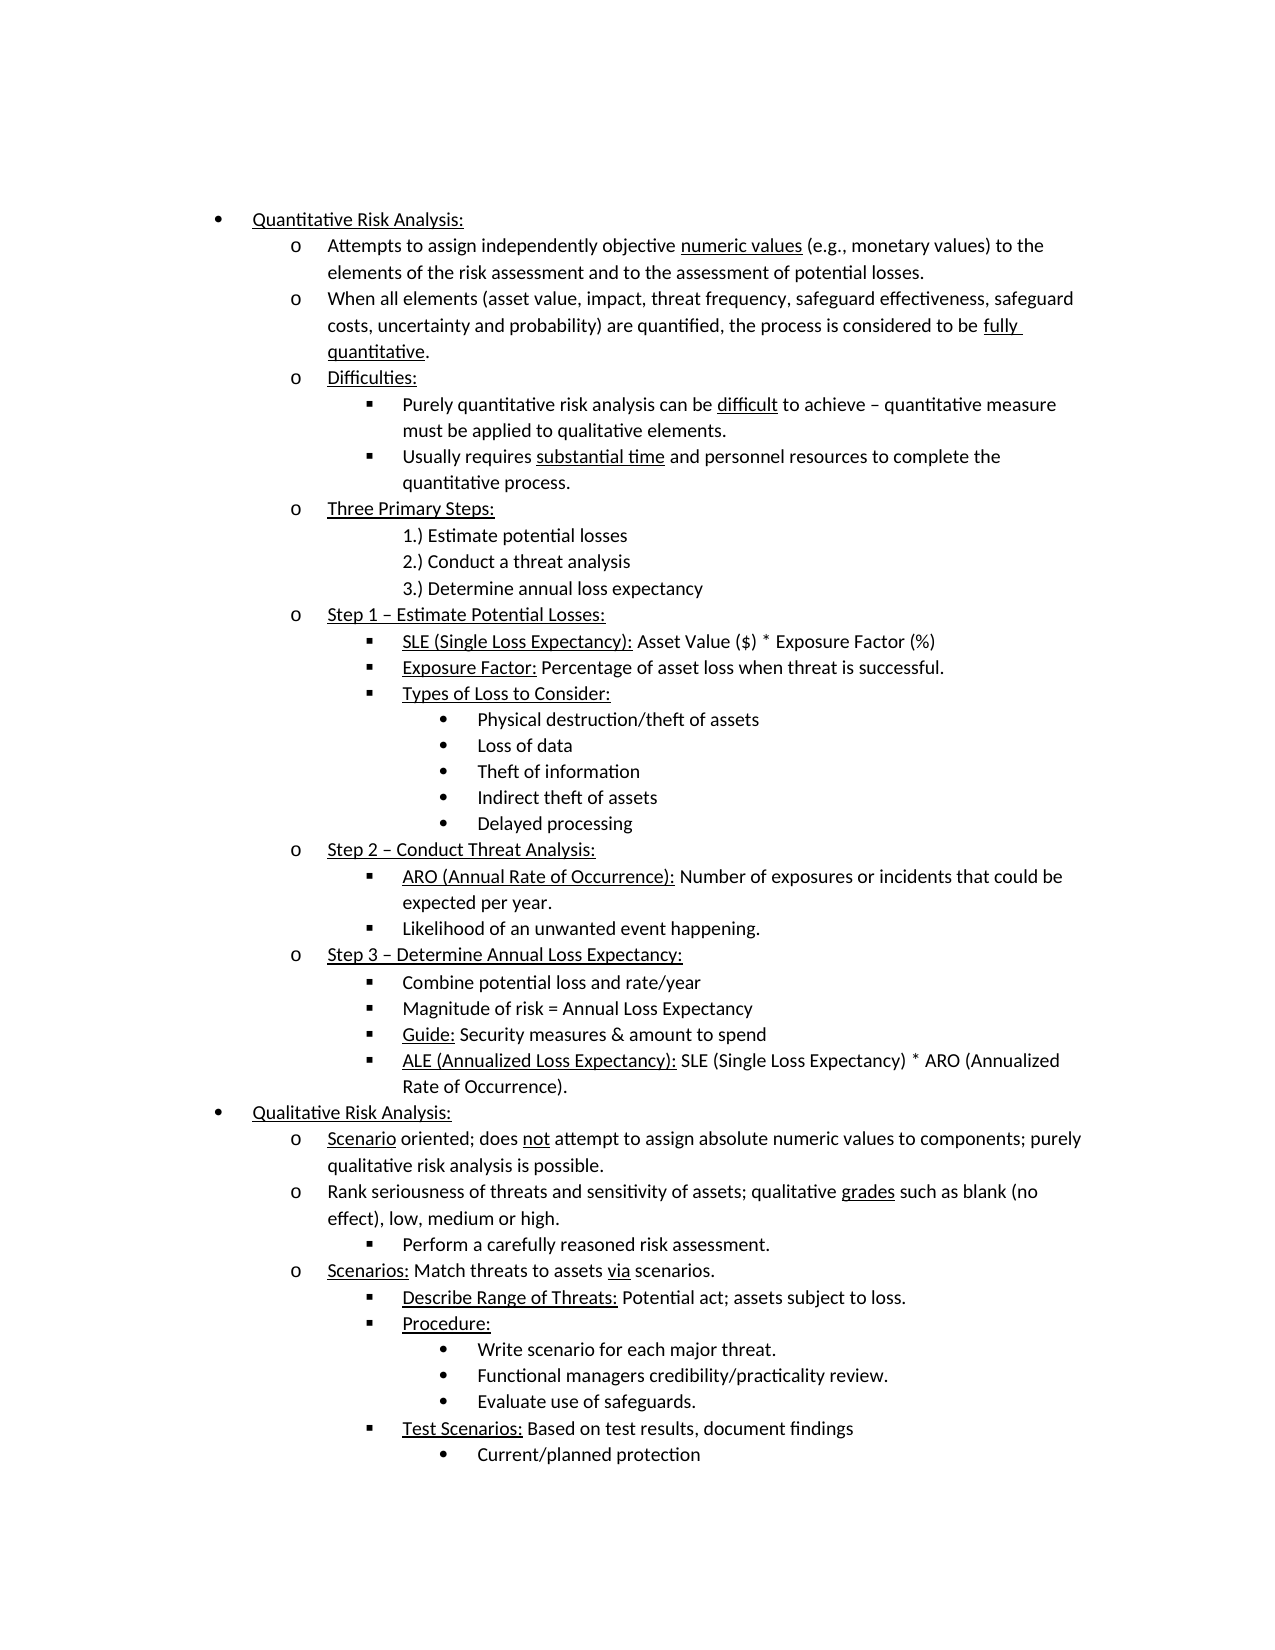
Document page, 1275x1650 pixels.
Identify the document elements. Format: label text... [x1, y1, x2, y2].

list Purely quantitative risk analysis can be difficult to achieve – quantitative measure must be applied to qualitative elements. [365, 392, 1098, 442]
list Evaluate use of safeguards. [440, 1390, 1098, 1414]
list Usually requires substantial time and personnel resources to complete the quantitative process. [365, 444, 1098, 494]
list Scenarios: Match threats to assets via scenarios. [290, 1258, 1098, 1283]
list Step 3 – Determine Annual Loss Expectancy: [290, 943, 1098, 968]
list Test Scenarios: Based on test results, document findings [365, 1416, 1098, 1440]
list Types of Loss to Consider: [365, 681, 1098, 705]
list Physical destruction/theft of assets [440, 707, 1098, 731]
list Perform a carefully reasoned risk assessment. [365, 1232, 1098, 1256]
list Exposure Factor: Percentage of asset loss when threat is successful. [365, 655, 1098, 679]
list Guide: Security measures & amount to spend [365, 1022, 1098, 1046]
list ALE (Annualized Loss Expectancy): SLE (Single Loss Expectancy) * ARO (Annualized Rate of Occurrence). [365, 1048, 1098, 1098]
list Qualitative Risk Analysis: [215, 1100, 1098, 1124]
list Procedure: [365, 1312, 1098, 1336]
list Loss of data [440, 733, 1098, 757]
list Attempts to assign independently objective numeric values (e.g., monetary values) to the elements of the risk assessment and to the assessment of potential losses. [290, 233, 1098, 284]
list Write scenario for each major threat. [440, 1338, 1098, 1362]
list Three Primary Steps: [290, 496, 1098, 522]
list Indirect theft of assets [440, 785, 1098, 809]
list SLE (Single Loss Expectancy): Asset Value ($) * Exposure Factor (%) [365, 629, 1098, 653]
list 3.) Determine annual loss expectancy [402, 576, 1098, 600]
list Rank seriousness of threats and sensitivity of assets; qualitative grades such as blank (no effect), low, medium or high. [290, 1179, 1098, 1230]
list Combine potential loss and rate/year [365, 970, 1098, 994]
list Current/planned protection [440, 1442, 1098, 1466]
list Delayed processing [440, 811, 1098, 835]
list Describe Range of Threats: Potential act; assets subject to loss. [365, 1286, 1098, 1310]
list Step 1 – Estimate Potential Losses: [290, 602, 1098, 627]
list Likelihood of an unwanted event happening. [365, 917, 1098, 941]
list Theft of information [440, 759, 1098, 783]
list Quantitative Risk Analysis: [215, 207, 1098, 231]
list Step 2 – Conduct Threat Analysis: [290, 837, 1098, 862]
list Functional managers credibility/practicality review. [440, 1364, 1098, 1388]
list ARO (Annual Rate of Occurrence): Number of exposures or incidents that could be expected per year. [365, 864, 1098, 915]
list Difficulties: [290, 365, 1098, 390]
list Magnitude of risk = Annual Loss Expectancy [365, 996, 1098, 1020]
list 1.) Estimate potential losses [402, 524, 1098, 548]
list 2.) Conduct a threat analysis [402, 550, 1098, 574]
list When all elements (asset value, impact, threat frequency, safeguard effectiveness, safeguard costs, uncertainty and probability) are quantified, the process is considered to be fully quantitative. [290, 286, 1098, 363]
list Scenario oriented; does not attempt to assign absolute numeric values to components; purely qualitative risk analysis is possible. [290, 1126, 1098, 1177]
